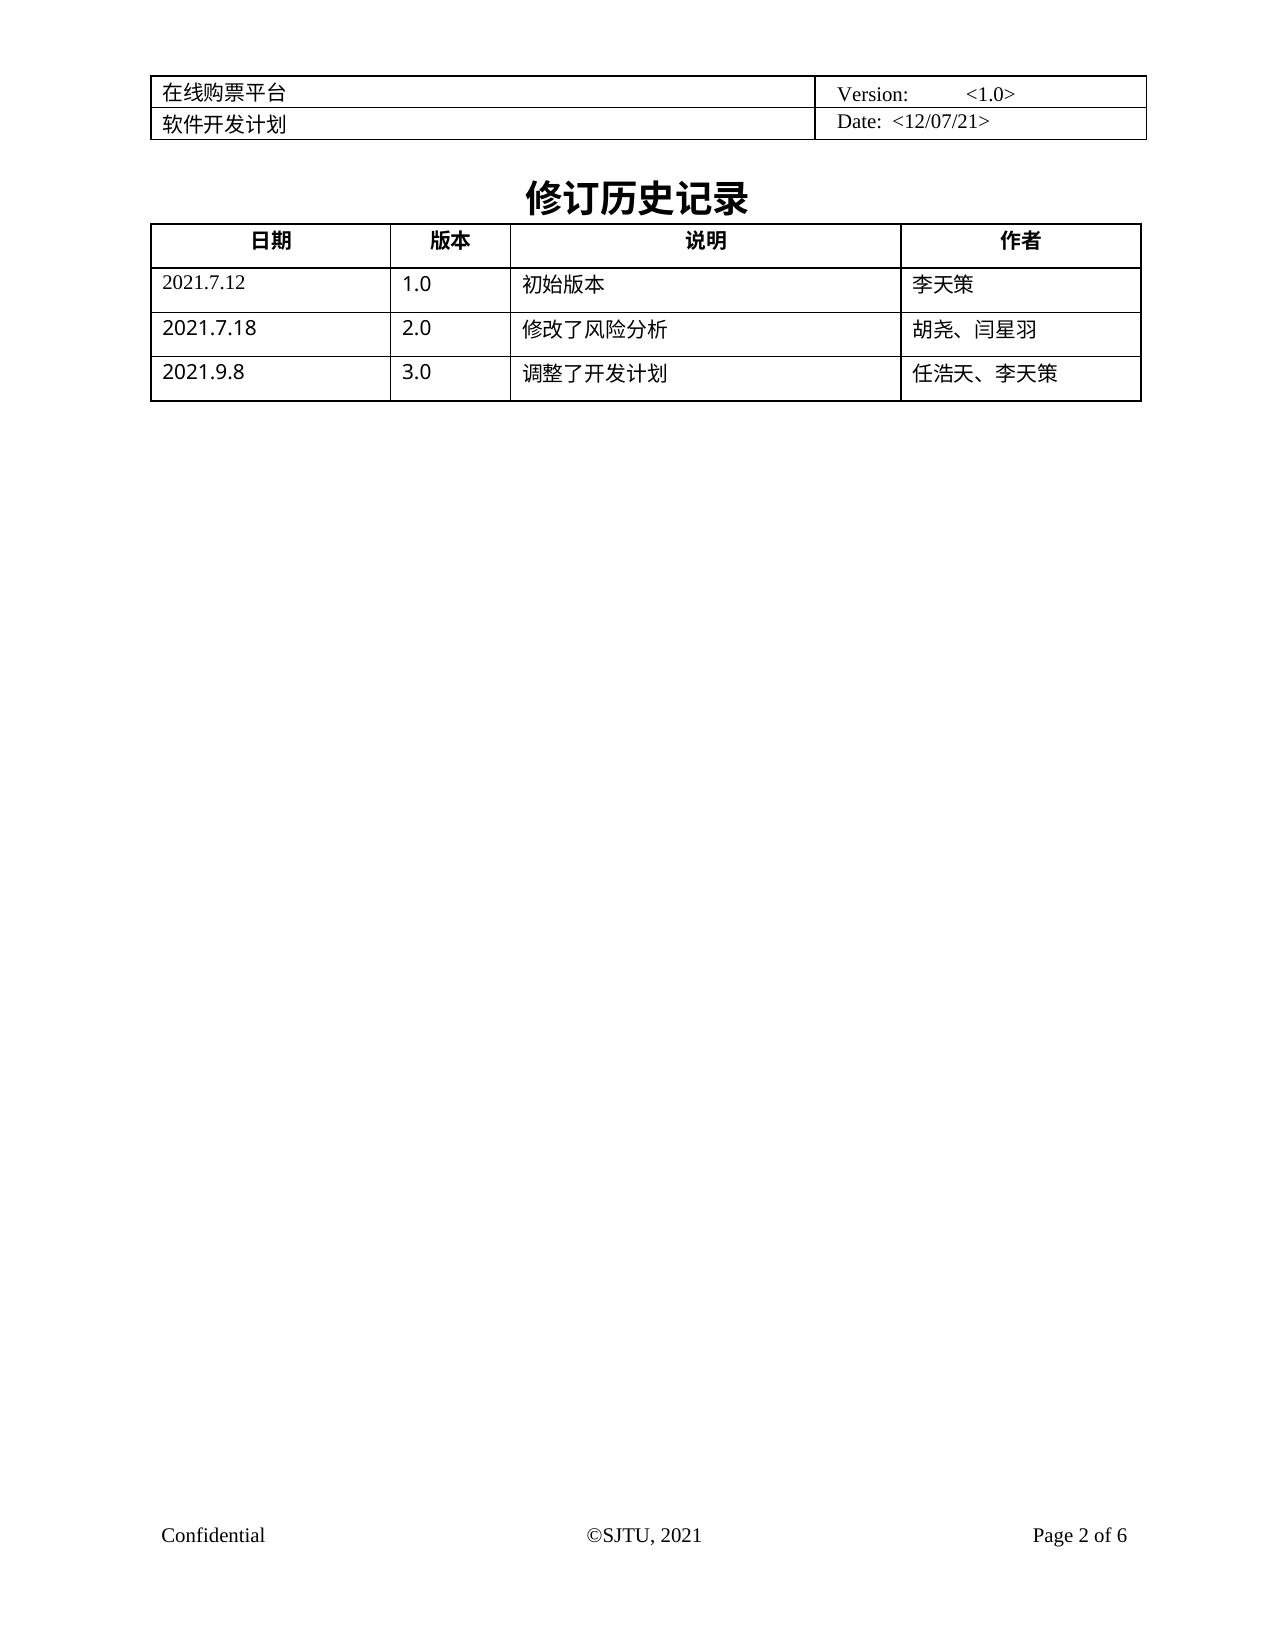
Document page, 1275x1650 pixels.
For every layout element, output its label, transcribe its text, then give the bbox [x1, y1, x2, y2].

table_header 作者 [902, 225, 1140, 267]
table_cell 1.0 [391, 269, 510, 311]
table_cell 2021.9.8 [152, 357, 390, 400]
table_cell 2.0 [391, 313, 510, 356]
table_cell 2021.7.12 [152, 269, 390, 311]
table_cell 2021.7.18 [152, 313, 390, 356]
table_header 版本 [391, 225, 510, 267]
table_cell 胡尧、闫星羽 [902, 313, 1140, 356]
title 修订历史记录 [150, 168, 1125, 223]
table_cell 任浩天、李天策 [902, 357, 1140, 400]
table_cell 初始版本 [511, 269, 900, 311]
table_cell 3.0 [391, 357, 510, 400]
table_cell 李天策 [902, 269, 1140, 311]
table_cell 修改了风险分析 [511, 313, 900, 356]
table_header 日期 [152, 225, 390, 267]
table_header 说明 [511, 225, 900, 267]
table_cell 调整了开发计划 [511, 357, 900, 400]
